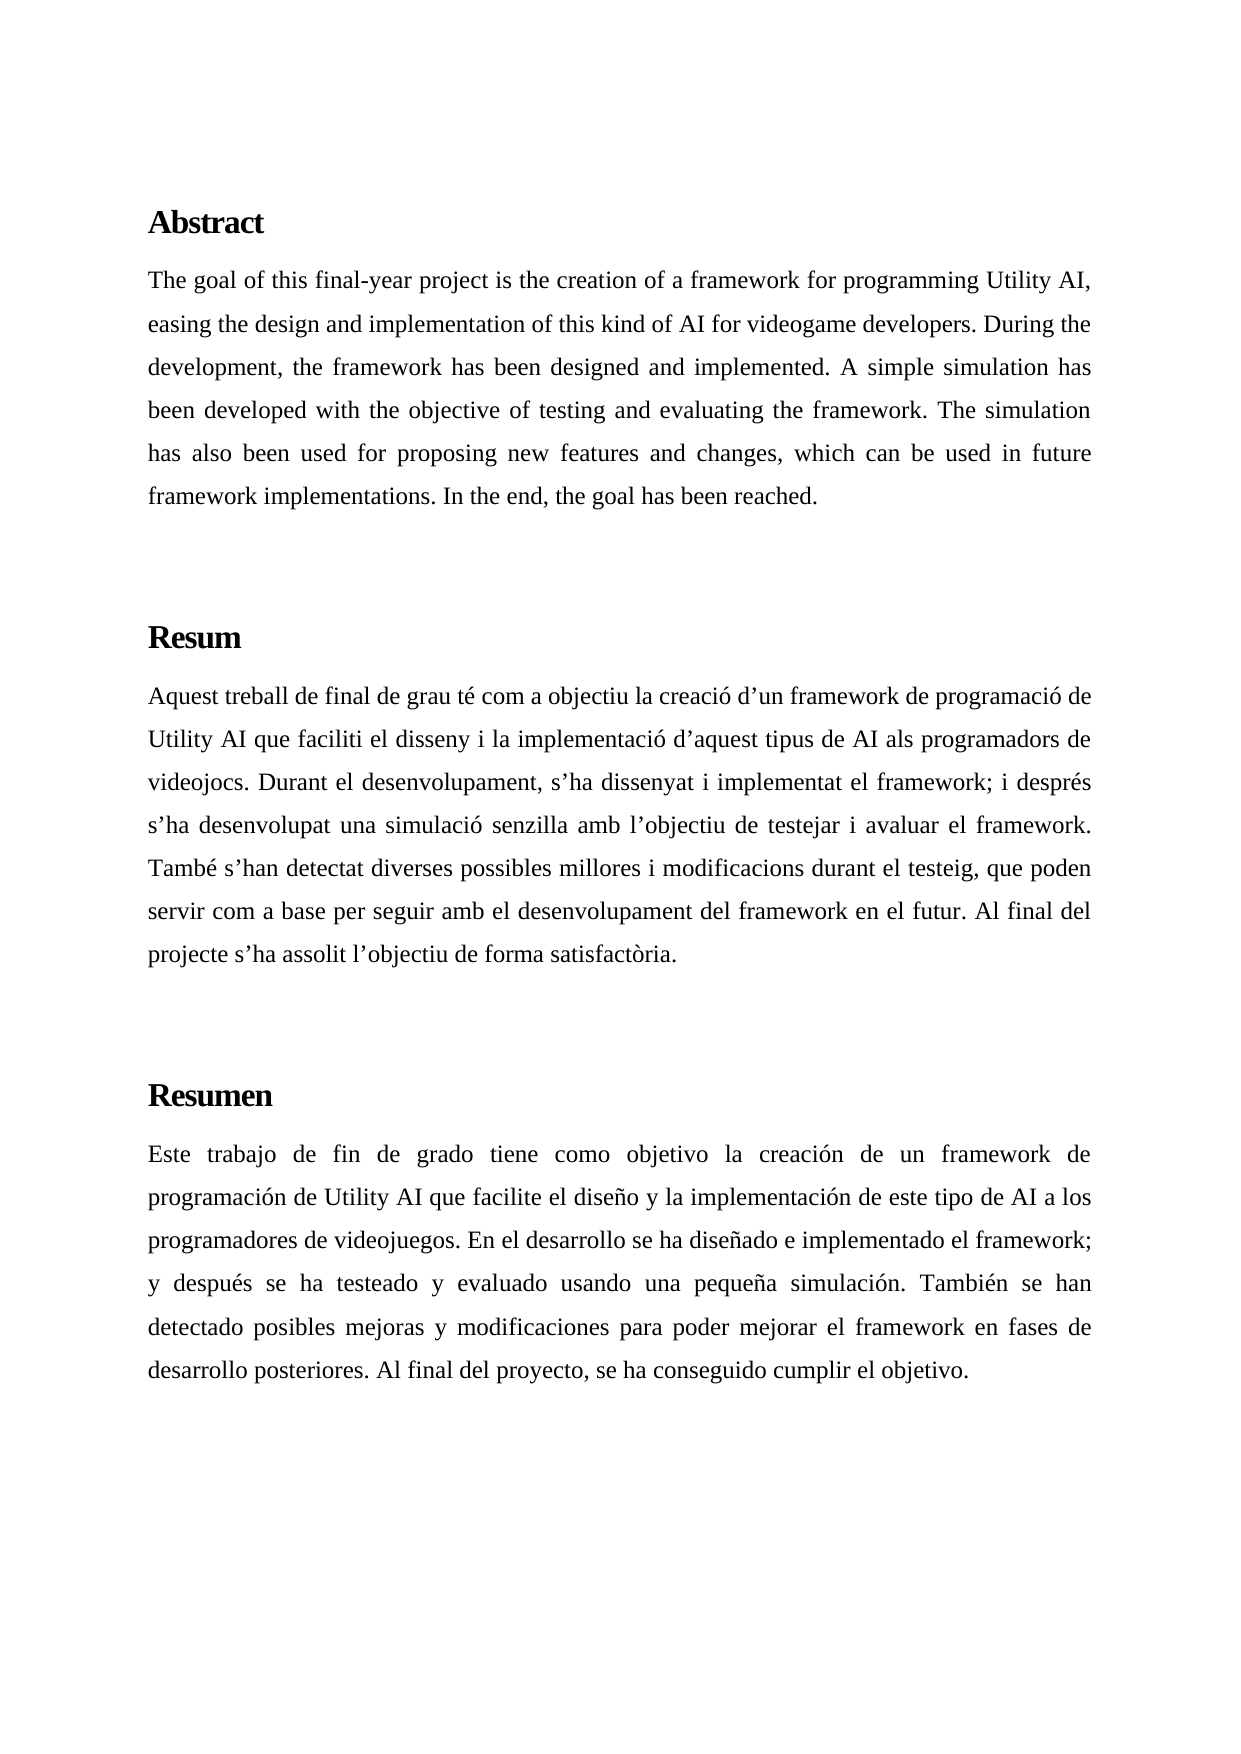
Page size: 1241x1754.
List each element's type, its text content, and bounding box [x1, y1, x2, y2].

title Abstract [148, 202, 1092, 241]
title Resumen [148, 1076, 1092, 1114]
title Resum [148, 617, 1092, 656]
text The goal of this final-year project is the creation of a framework for programming Utility AI, easing the design and implementation of this kind of AI for videogame developers. During the development, the framework has been designed and implemented. A simple simulation has been developed with the objective of testing and evaluating the framework. The simulation has also been used for proposing new features and changes, which can be used in future framework implementations. In the end, the goal has been reached. [148, 266, 1092, 510]
text Aquest treball de final de grau té com a objectiu la creació d’un framework de programació de Utility AI que faciliti el disseny i la implementació d’aquest tipus de AI als programadors de videojocs. Durant el desenvolupament, s’ha dissenyat i implementat el framework; i després s’ha desenvolupat una simulació senzilla amb l’objectiu de testejar i avaluar el framework. També s’han detectat diverses possibles millores i modificacions durant el testeig, que poden servir com a base per seguir amb el desenvolupament del framework en el futur. Al final del projecte s’ha assolit l’objectiu de forma satisfactòria. [148, 681, 1092, 968]
text Este trabajo de fin de grado tiene como objetivo la creación de un framework de programación de Utility AI que facilite el diseño y la implementación de este tipo de AI a los programadores de videojuegos. En el desarrollo se ha diseñado e implementado el framework; y después se ha testeado y evaluado usando una pequeña simulación. También se han detectado posibles mejoras y modificaciones para poder mejorar el framework en fases de desarrollo posteriores. Al final del proyecto, se ha conseguido cumplir el objetivo. [148, 1139, 1092, 1383]
